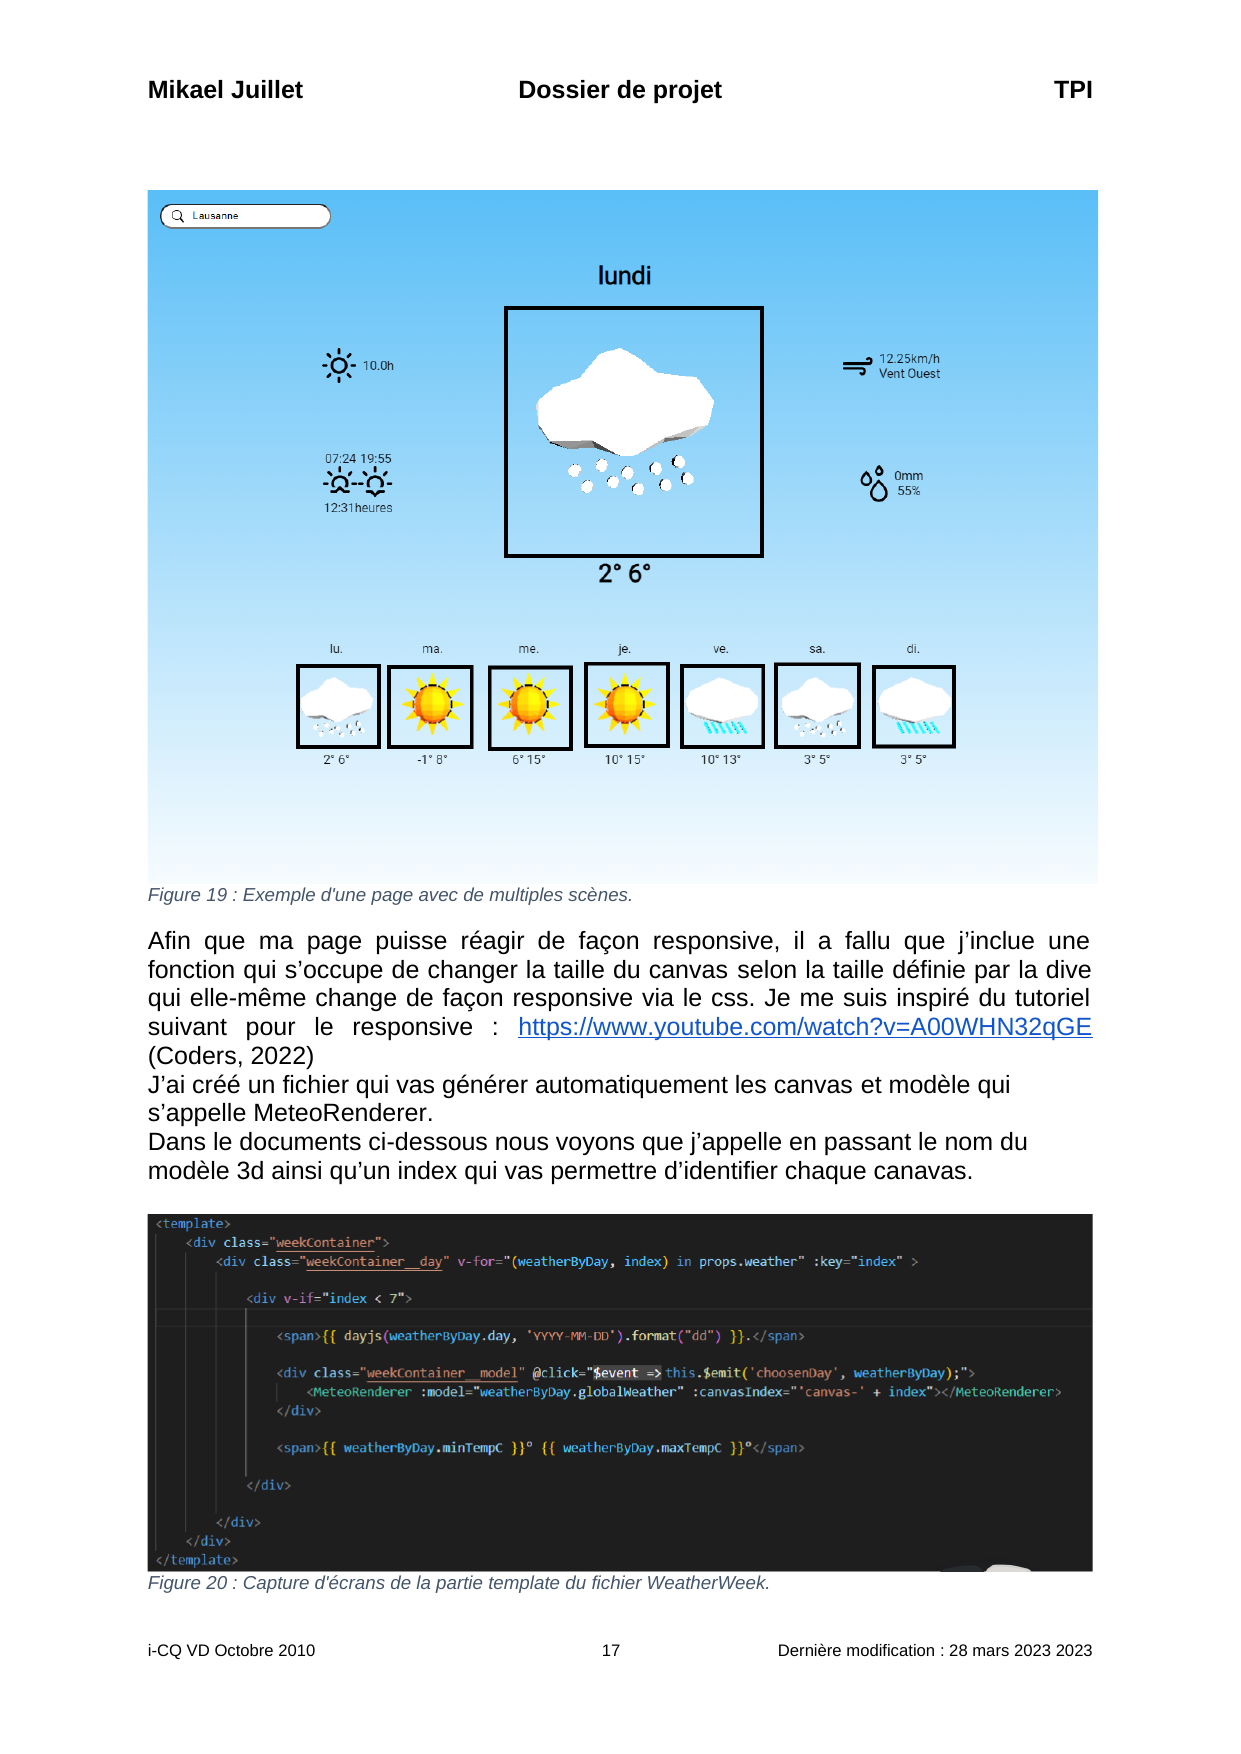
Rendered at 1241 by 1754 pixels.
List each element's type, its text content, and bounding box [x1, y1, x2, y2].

text Figure 19 : Exemple d'une page avec de multiples scènes. [148, 884, 1092, 905]
picture [147, 190, 1099, 884]
text Dans le documents ci-dessous nous voyons que j’appelle en passant le nom du modèle 3d ainsi qu’un index qui vas permettre d’identifier chaque canavas. [148, 1127, 1092, 1184]
text Figure 20 : Capture d'écrans de la partie template du fichier WeatherWeek. [148, 1572, 1092, 1593]
text J’ai créé un fichier qui vas générer automatiquement les canvas et modèle qui s’appelle MeteoRenderer. [148, 1069, 1092, 1127]
text Afin que ma page puisse réagir de façon responsive, il a fallu que j’inclue une fonction qui s’occupe de changer la taille du canvas selon la taille définie par la dive qui elle-même change de façon responsive via le css. Je me suis inspiré du tutoriel suivant pour le responsive : https://www.youtube.com/watch?v=A00WHN32qGE [148, 926, 1092, 1069]
picture [147, 1213, 1093, 1572]
